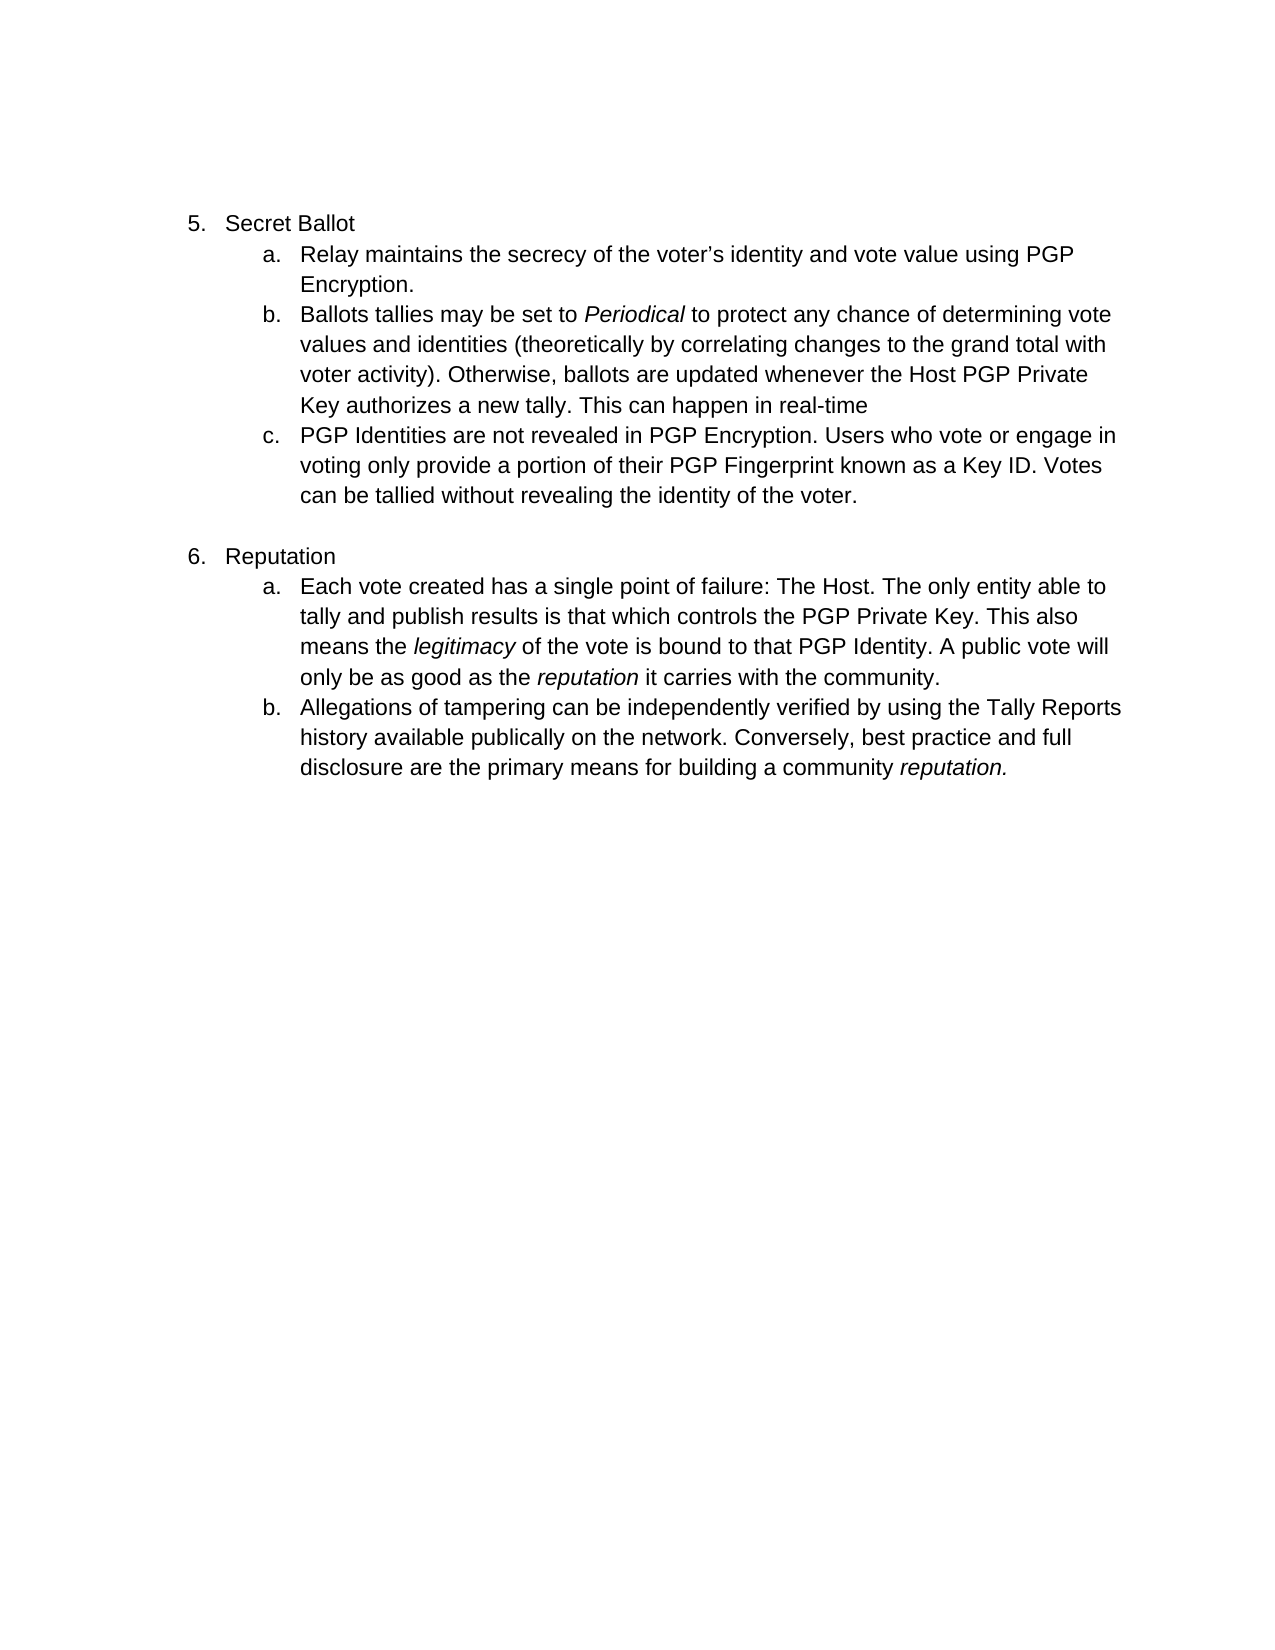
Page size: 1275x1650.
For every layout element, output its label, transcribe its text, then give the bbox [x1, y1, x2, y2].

list PGP Identities are not revealed in PGP Encryption. Users who vote or engage in voting only provide a portion of their PGP Fingerprint known as a Key ID. Votes can be tallied without revealing the identity of the voter. [262, 422, 1125, 509]
list Ballots tallies may be set to Periodical to protect any chance of determining vote values and identities (theoretically by correlating changes to the grand total with voter activity). Otherwise, ballots are updated whenever the Host PGP Private Key authorizes a new tally. This can happen in real-time [262, 301, 1125, 418]
list Secret Ballot [187, 210, 1125, 237]
list Allegations of tampering can be independently verified by using the Tally Reports history available publically on the network. Conversely, best practice and full disclosure are the primary means for building a community reputation. [262, 694, 1125, 781]
list Reputation [187, 543, 1125, 569]
list Relay maintains the secrecy of the voter’s identity and vote value using PGP Encryption. [262, 241, 1125, 297]
list Each vote created has a single point of failure: The Host. The only entity able to tally and publish results is that which controls the PGP Private Key. This also means the legitimacy of the vote is bound to that PGP Identity. A public vote will only be as good as the reputation it carries with the community. [262, 573, 1125, 690]
